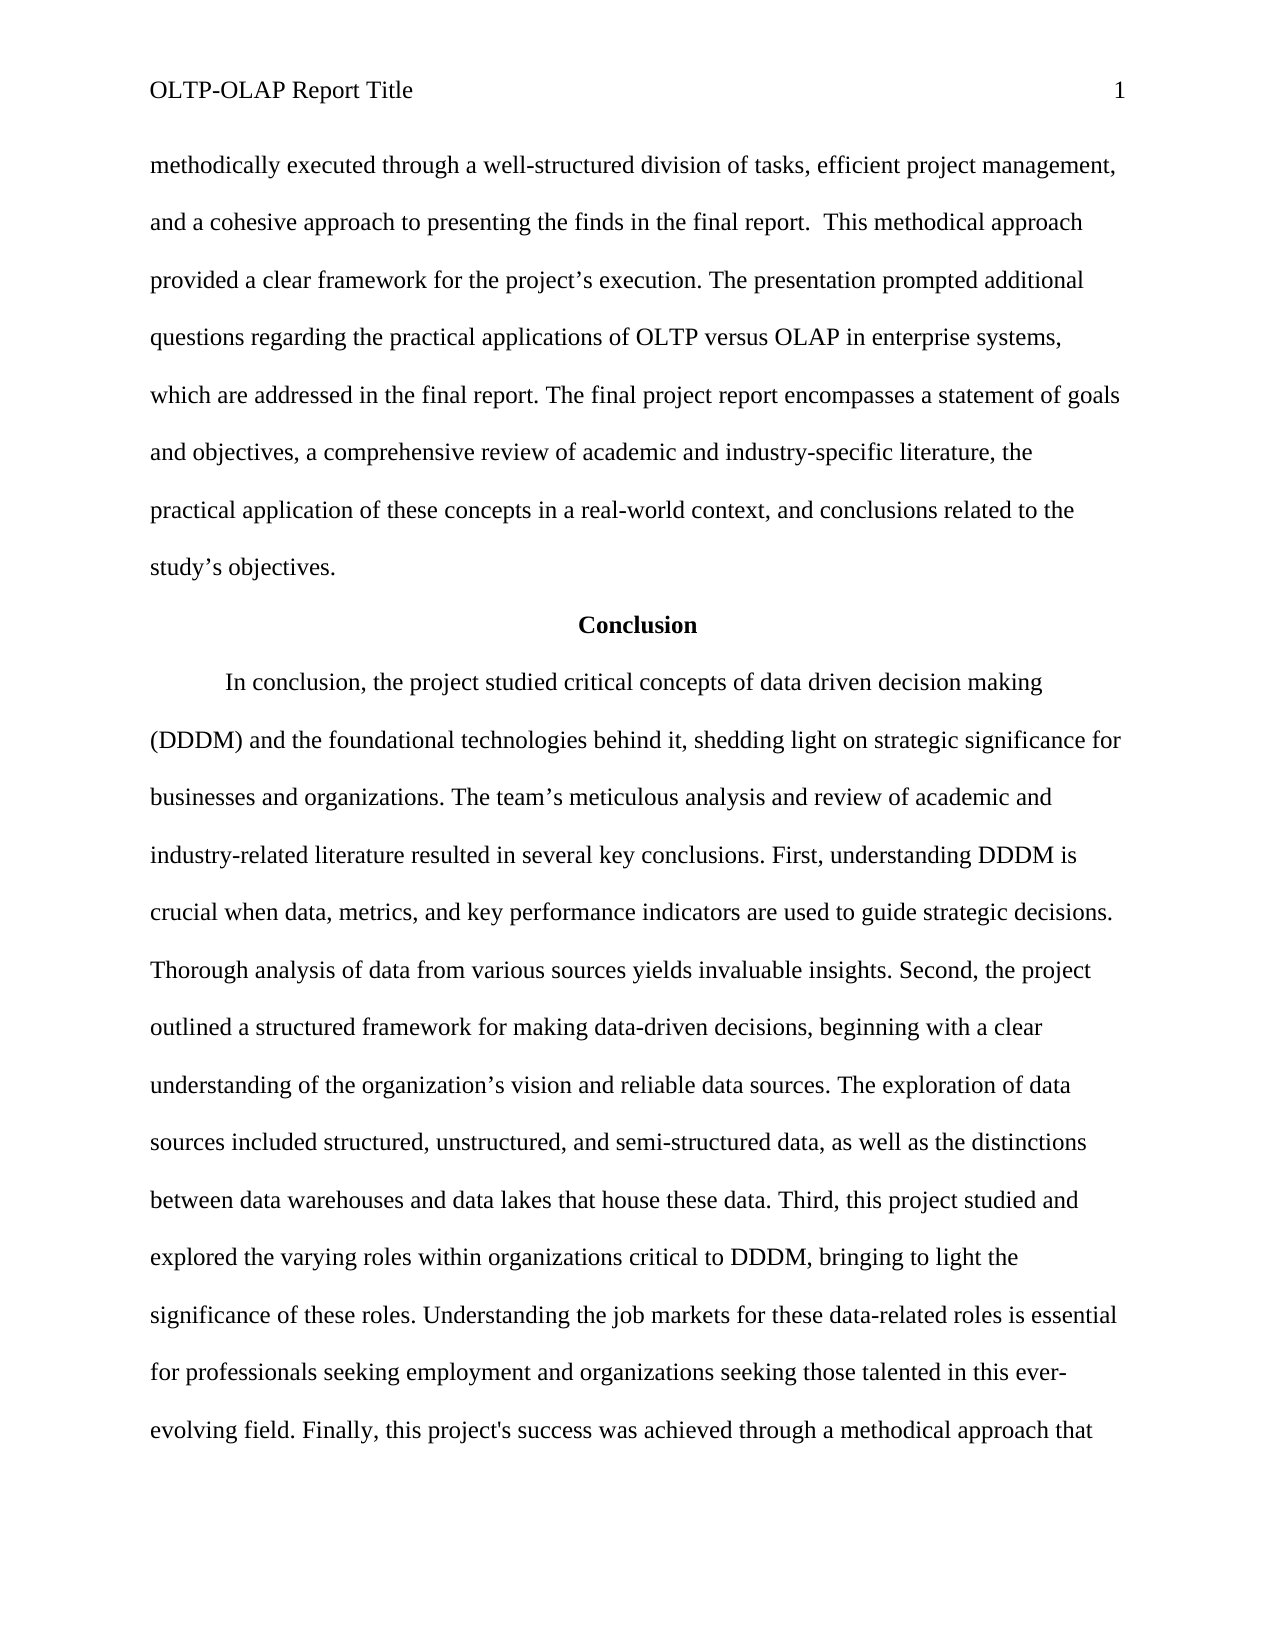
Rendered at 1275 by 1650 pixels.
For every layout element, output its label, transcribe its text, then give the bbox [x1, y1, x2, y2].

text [150, 150, 1125, 581]
text Conclusion [150, 610, 1125, 639]
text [150, 667, 1125, 1444]
